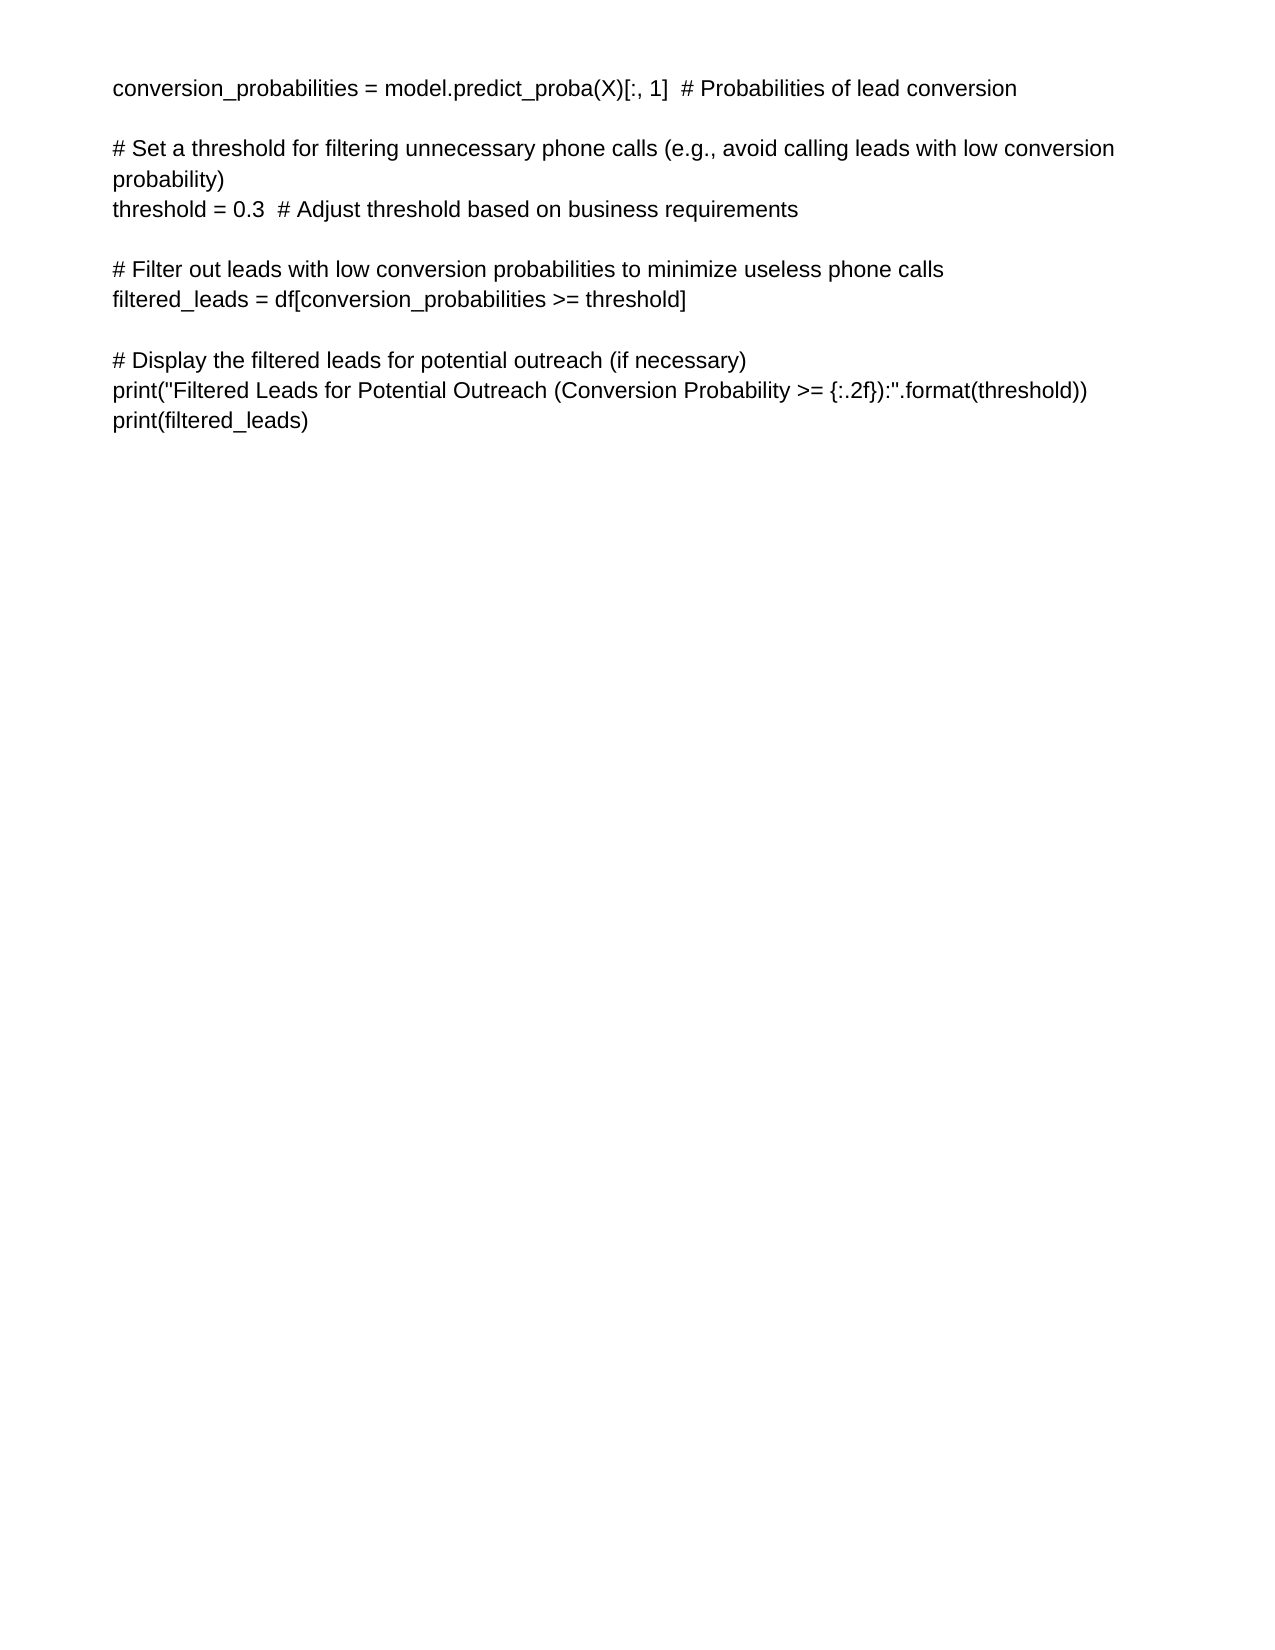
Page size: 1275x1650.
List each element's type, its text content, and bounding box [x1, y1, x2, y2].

text # Filter out leads with low conversion probabilities to minimize useless phone calls [112, 256, 1200, 283]
text threshold = 0.3 # Adjust threshold based on business requirements [112, 196, 1200, 222]
text conversion_probabilities = model.predict_proba(X)[:, 1] # Probabilities of lead conversion [112, 75, 1200, 101]
text # Set a threshold for filtering unnecessary phone calls (e.g., avoid calling leads with low conversion probability) [112, 135, 1200, 192]
text # Display the filtered leads for potential outreach (if necessary) [112, 347, 1200, 373]
text print(filtered_leads) [112, 407, 1200, 434]
text print("Filtered Leads for Potential Outreach (Conversion Probability >= {:.2f}):".format(threshold)) [112, 377, 1200, 403]
text filtered_leads = df[conversion_probabilities >= threshold] [112, 286, 1200, 313]
